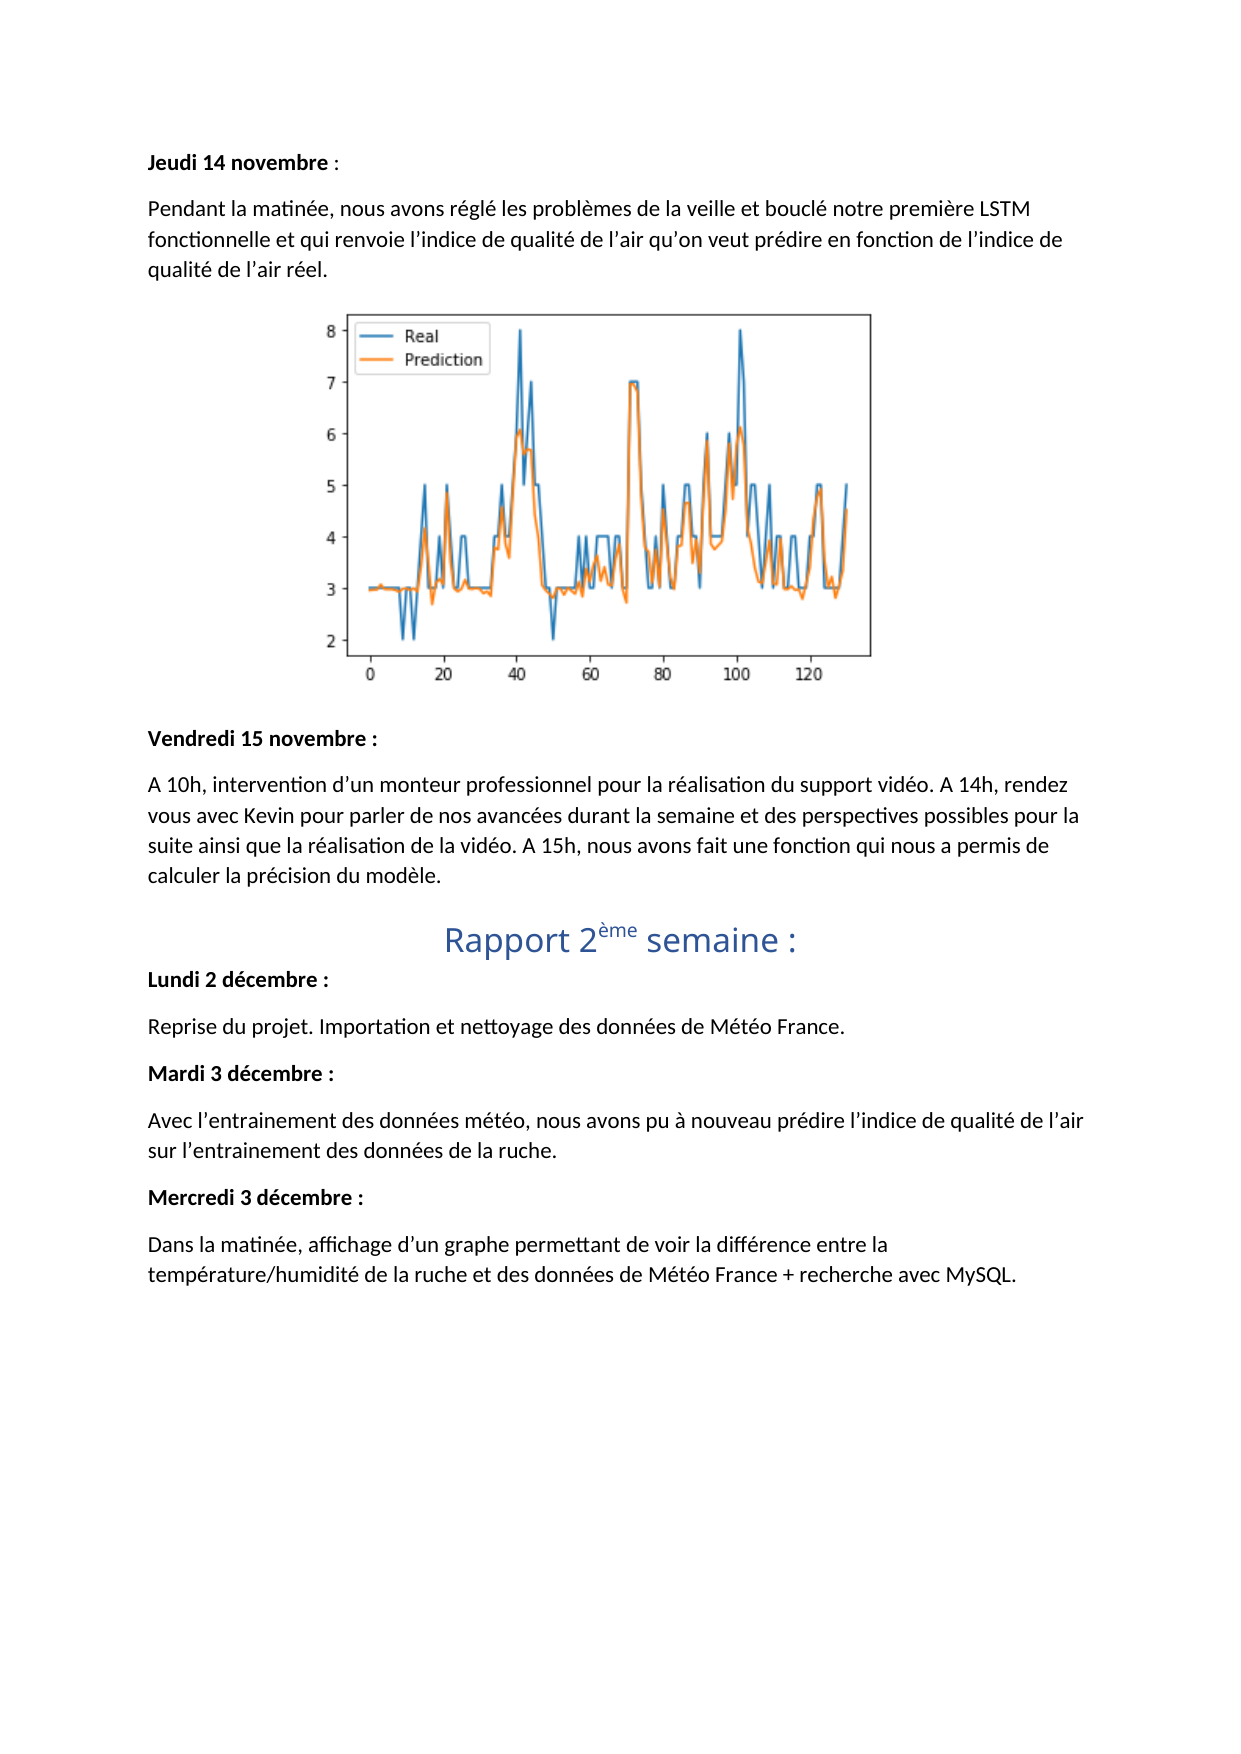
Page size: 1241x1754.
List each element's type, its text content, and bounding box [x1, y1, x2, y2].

text Mardi 3 décembre : [148, 1059, 1093, 1087]
text Pendant la matinée, nous avons réglé les problèmes de la veille et bouclé notre première LSTM fonctionnelle et qui renvoie l’indice de qualité de l’air qu’on veut prédire en fonction de l’indice de qualité de l’air réel. [148, 194, 1093, 283]
subtitle Rapport 2ème semaine : [148, 916, 1093, 962]
text A 10h, intervention d’un monteur professionnel pour la réalisation du support vidéo. A 14h, rendez vous avec Kevin pour parler de nos avancées durant la semaine et des perspectives possibles pour la suite ainsi que la réalisation de la vidéo. A 15h, nous avons fait une fonction qui nous a permis de calculer la précision du modèle. [148, 771, 1093, 889]
text Jeudi 14 novembre : [148, 148, 1093, 176]
text Reprise du projet. Importation et nettoyage des données de Météo France. [148, 1012, 1093, 1040]
text Dans la matinée, affichage d’un graphe permettant de voir la différence entre la température/humidité de la ruche et des données de Météo France + recherche avec MySQL. [148, 1230, 1093, 1288]
text Lundi 2 décembre : [148, 965, 1093, 993]
text Vendredi 15 novembre : [148, 724, 1093, 752]
text Mercredi 3 décembre : [148, 1183, 1093, 1211]
text Avec l’entrainement des données météo, nous avons pu à nouveau prédire l’indice de qualité de l’air sur l’entrainement des données de la ruche. [148, 1106, 1093, 1164]
picture [314, 305, 878, 690]
